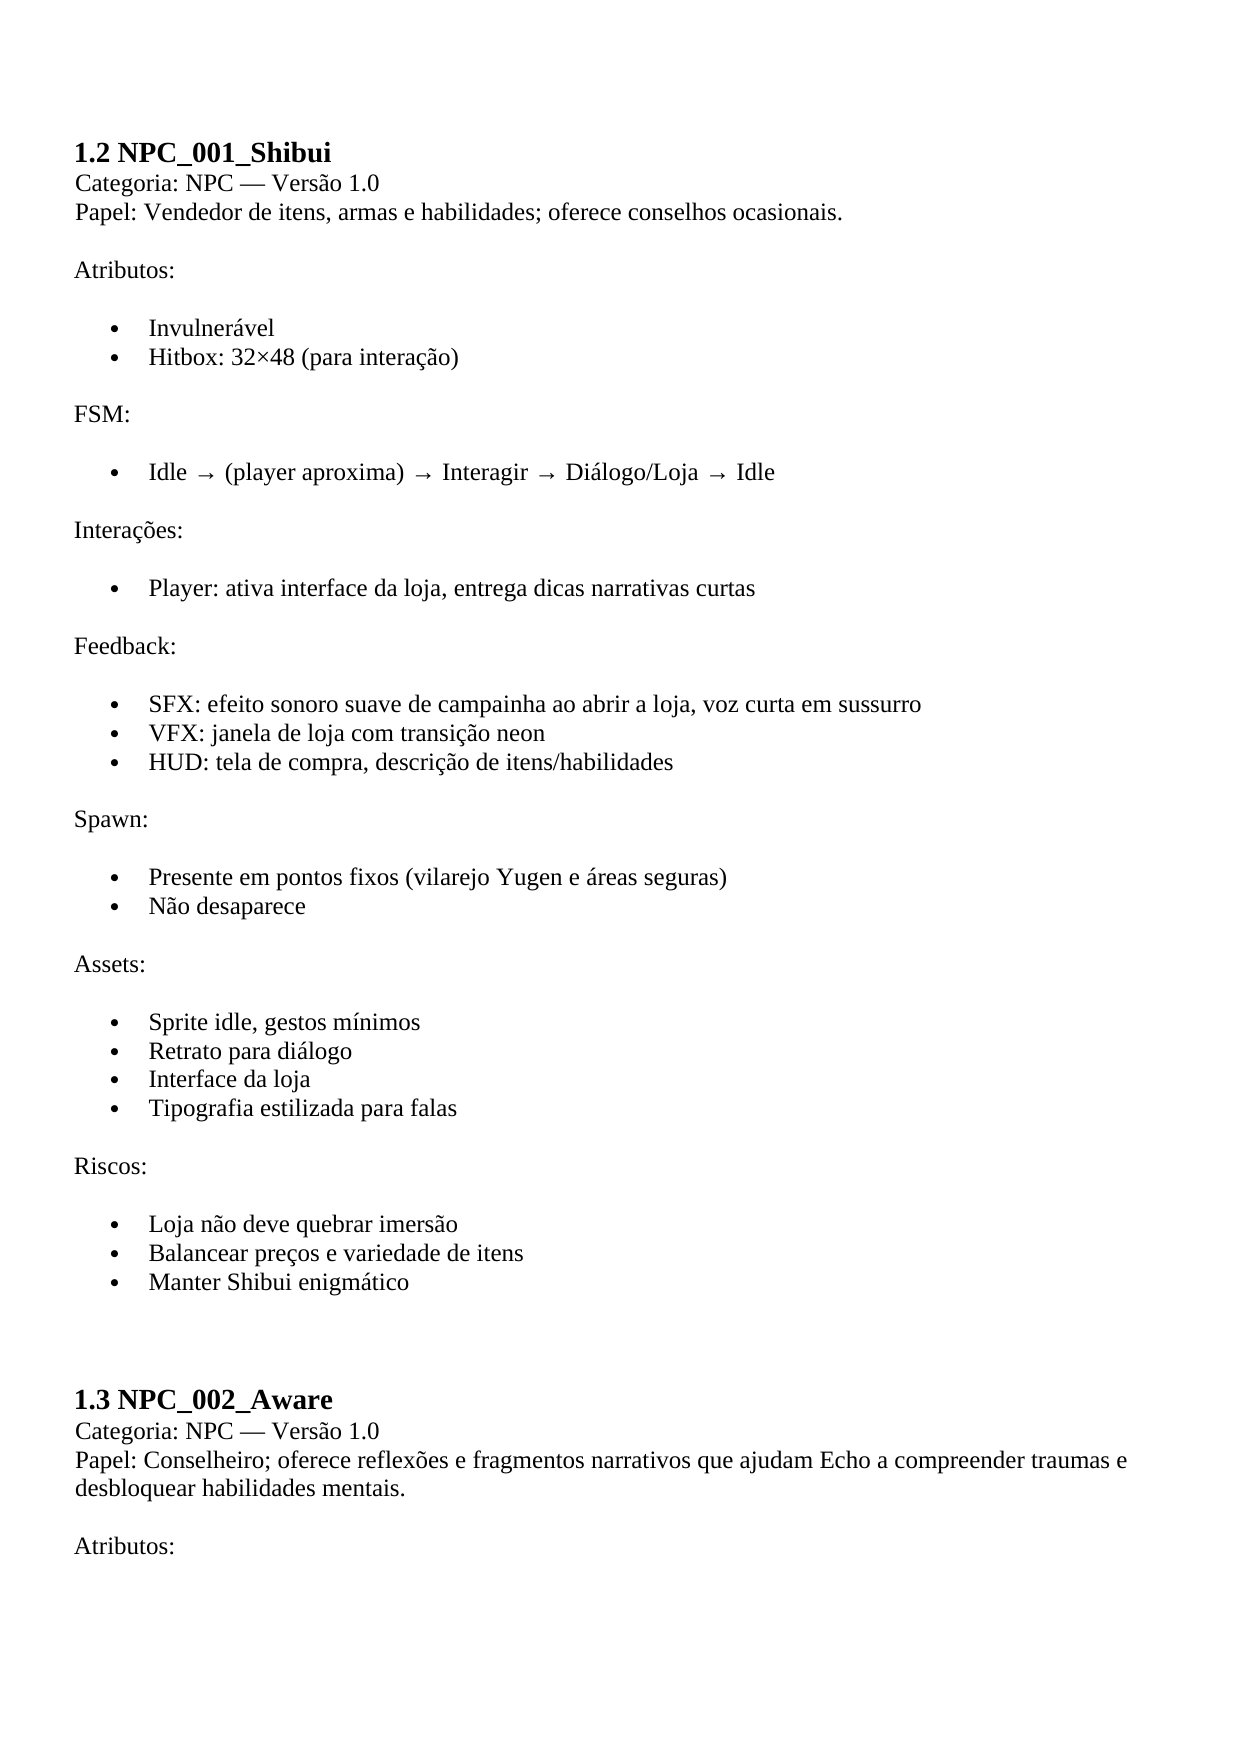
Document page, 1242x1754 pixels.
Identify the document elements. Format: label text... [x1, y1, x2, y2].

list Retrato para diálogo [111, 1036, 1195, 1064]
list Loja não deve quebrar imersão [111, 1209, 1195, 1238]
list HUD: tela de compra, descrição de itens/habilidades [111, 747, 1195, 775]
text Feedback: [74, 631, 1195, 660]
list Player: ativa interface da loja, entrega dicas narrativas curtas [111, 573, 1195, 602]
list Não desaparece [111, 891, 1195, 920]
list Hitbox: 32×48 (para interação) [111, 342, 1195, 370]
text FSM: [74, 399, 1195, 428]
list Presente em pontos fixos (vilarejo Yugen e áreas seguras) [111, 862, 1195, 891]
list Sprite idle, gestos mínimos [111, 1007, 1195, 1036]
list Invulnerável [111, 313, 1195, 342]
text Assets: [74, 949, 1195, 978]
list Balancear preços e variedade de itens [111, 1238, 1195, 1267]
text 1.3 NPC_002_Aware Categoria: NPC — Versão 1.0 Papel: Conselheiro; oferece reflexões e fragmentos narrativos que ajudam Echo a compreender traumas e desbloquear habilidades mentais. [74, 1382, 1195, 1502]
list Interface da loja [111, 1064, 1195, 1093]
list Manter Shibui enigmático [111, 1267, 1195, 1295]
list Tipografia estilizada para falas [111, 1093, 1195, 1122]
text Spawn: [74, 804, 1195, 833]
list VFX: janela de loja com transição neon [111, 718, 1195, 747]
text Atributos: [74, 255, 1195, 284]
text 1.2 NPC_001_Shibui Categoria: NPC — Versão 1.0 Papel: Vendedor de itens, armas e habilidades; oferece conselhos ocasionais. [74, 135, 1195, 226]
text Atributos: [74, 1531, 1195, 1560]
text Interações: [74, 515, 1195, 544]
list SFX: efeito sonoro suave de campainha ao abrir a loja, voz curta em sussurro [111, 689, 1195, 718]
text Riscos: [74, 1151, 1195, 1180]
list Idle → (player aproxima) → Interagir → Diálogo/Loja → Idle [111, 457, 1195, 486]
